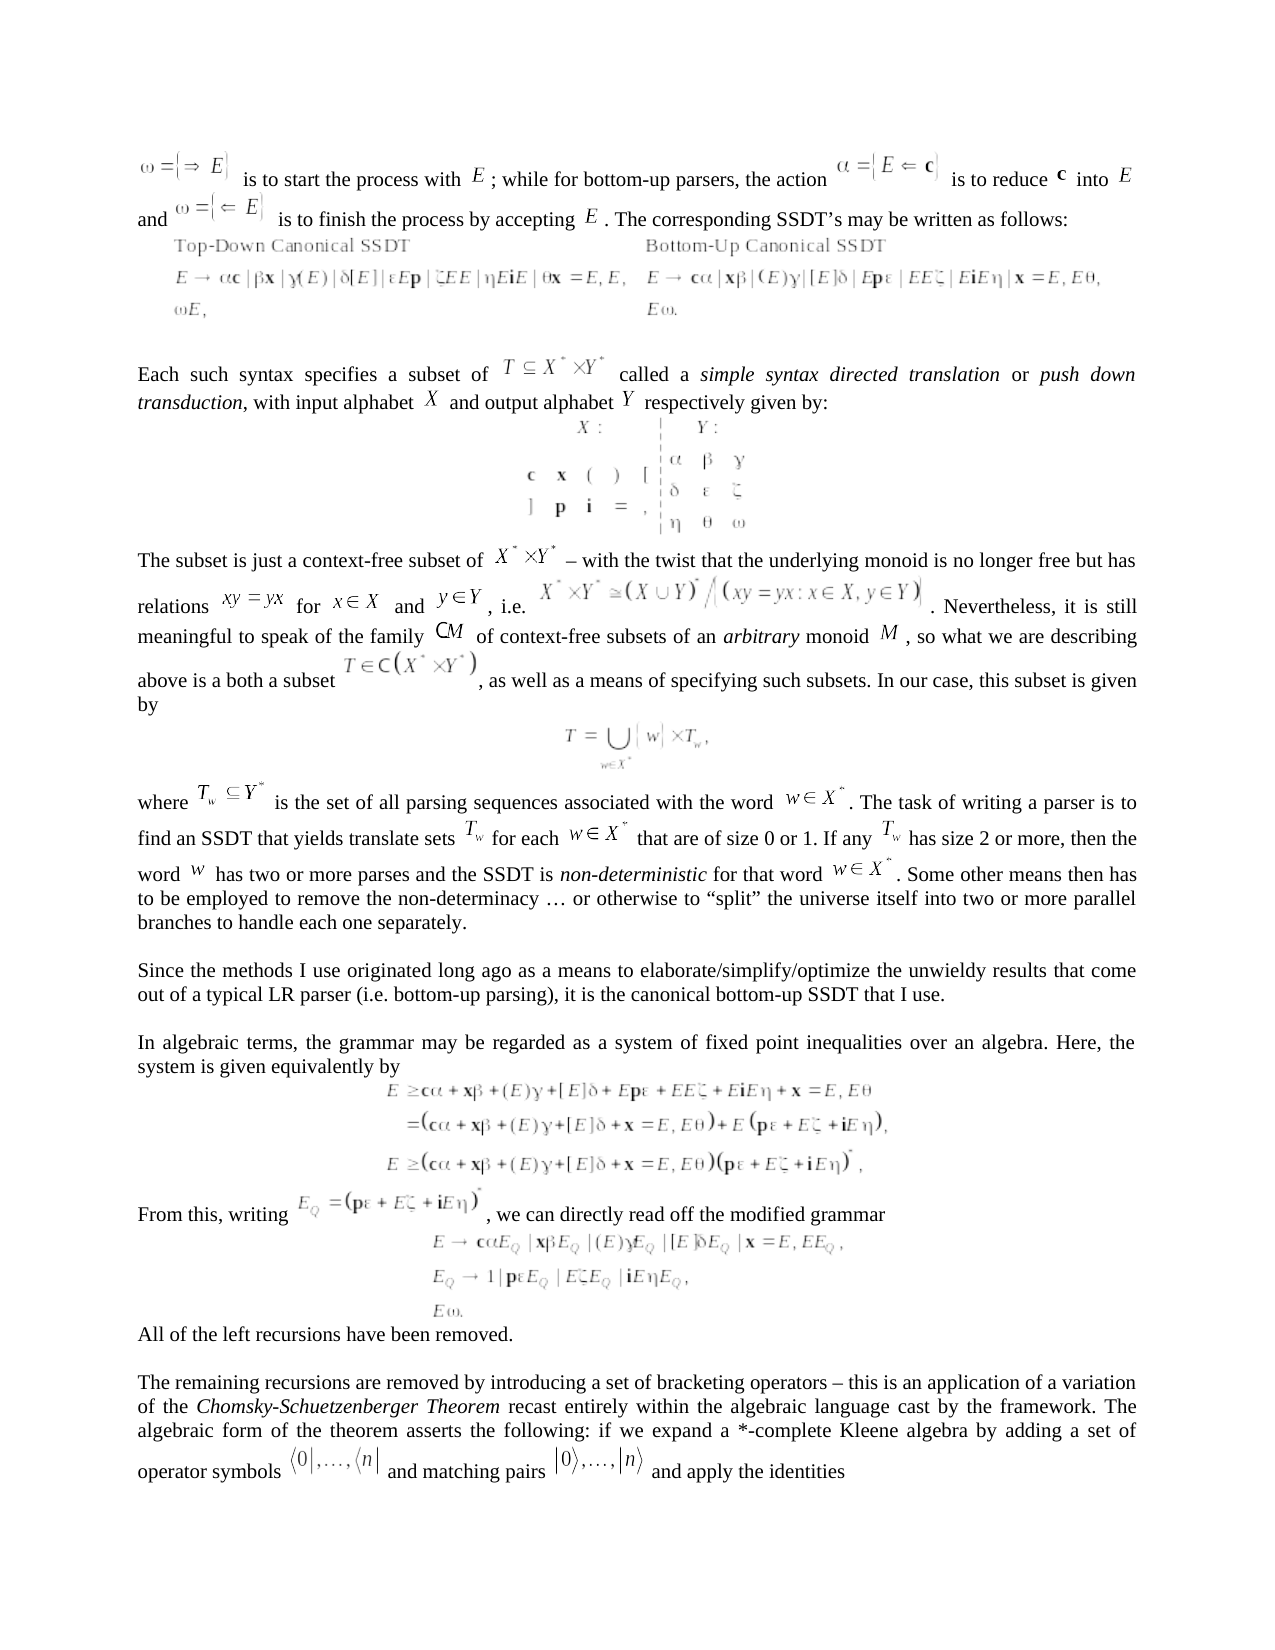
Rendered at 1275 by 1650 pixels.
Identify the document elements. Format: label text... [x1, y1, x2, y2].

text Each such syntax specifies a subset of called a simple syntax directed translation or push down transduction, with input alphabet and output alphabet respectively given by: [137, 348, 1138, 414]
text All of the left recursions have been removed. [137, 1322, 1138, 1346]
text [137, 150, 1138, 231]
text The remaining recursions are removed by introducing a set of bracketing operators – this is an application of a variation of the Chomsky-Schuetzenberger Theorem recast entirely within the algebraic language cast by the framework. The algebraic form of the theorem asserts the following: if we expand a *-complete Kleene algebra by adding a set of operator symbols and matching pairs and apply the identities [137, 1370, 1138, 1483]
text In algebraic terms, the grammar may be regarded as a system of fixed point inequalities over an algebra. Here, the system is given equivalently by [137, 1030, 1138, 1078]
text The subset is just a context-free subset of – with the twist that the underlying monoid is no longer free but has relations for and , i.e. . Nevertheless, it is still meaningful to speak of the family of context-free subsets of an arbitrary monoid , so what we are describing above is a both a subset , as well as a means of specifying such subsets. In our case, this subset is given by [137, 537, 1138, 716]
text where is the set of all parsing sequences associated with the word . The task of writing a parser is to find an SSDT that yields translate sets for each that are of size 0 or 1. If any has size 2 or more, then the word has two or more parses and the SSDT is non-deterministic for that word . Some other means then has to be employed to remove the non-determinacy … or otherwise to “split” the universe itself into two or more parallel branches to handle each one separately. [137, 773, 1138, 934]
text From this, writing , we can directly read off the modified grammar [137, 1183, 1138, 1226]
text Since the methods I use originated long ago as a means to elaborate/simplify/optimize the unwieldy results that come out of a typical LR parser (i.e. bottom-up parsing), it is the canonical bottom-up SSDT that I use. [137, 958, 1138, 1006]
